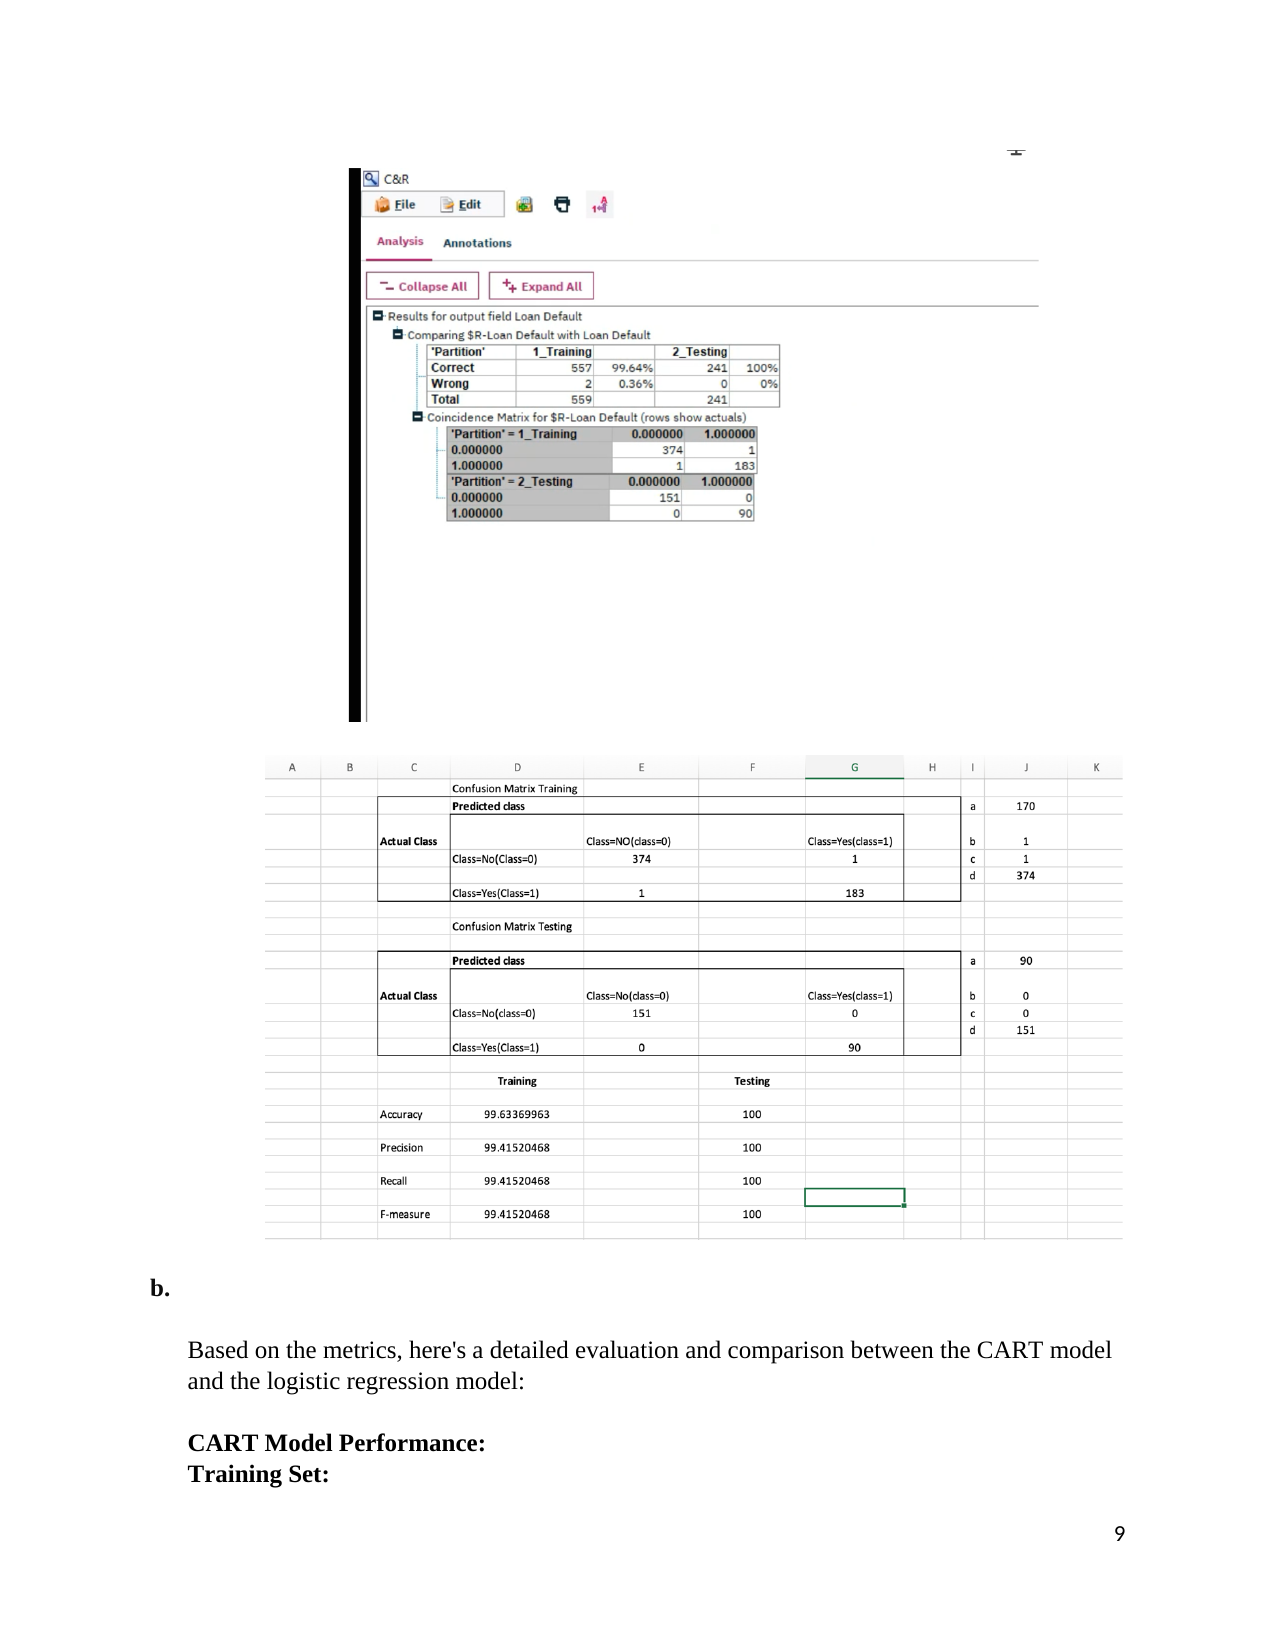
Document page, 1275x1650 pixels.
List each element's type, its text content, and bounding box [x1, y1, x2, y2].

picture [265, 755, 1123, 1240]
text b. [150, 1273, 1125, 1302]
picture [348, 150, 1039, 722]
list Training Set: [187, 1459, 1125, 1488]
list CART Model Performance: [187, 1428, 1125, 1457]
list Based on the metrics, here's a detailed evaluation and comparison between the CART model and the logistic regression model: [187, 1335, 1125, 1395]
